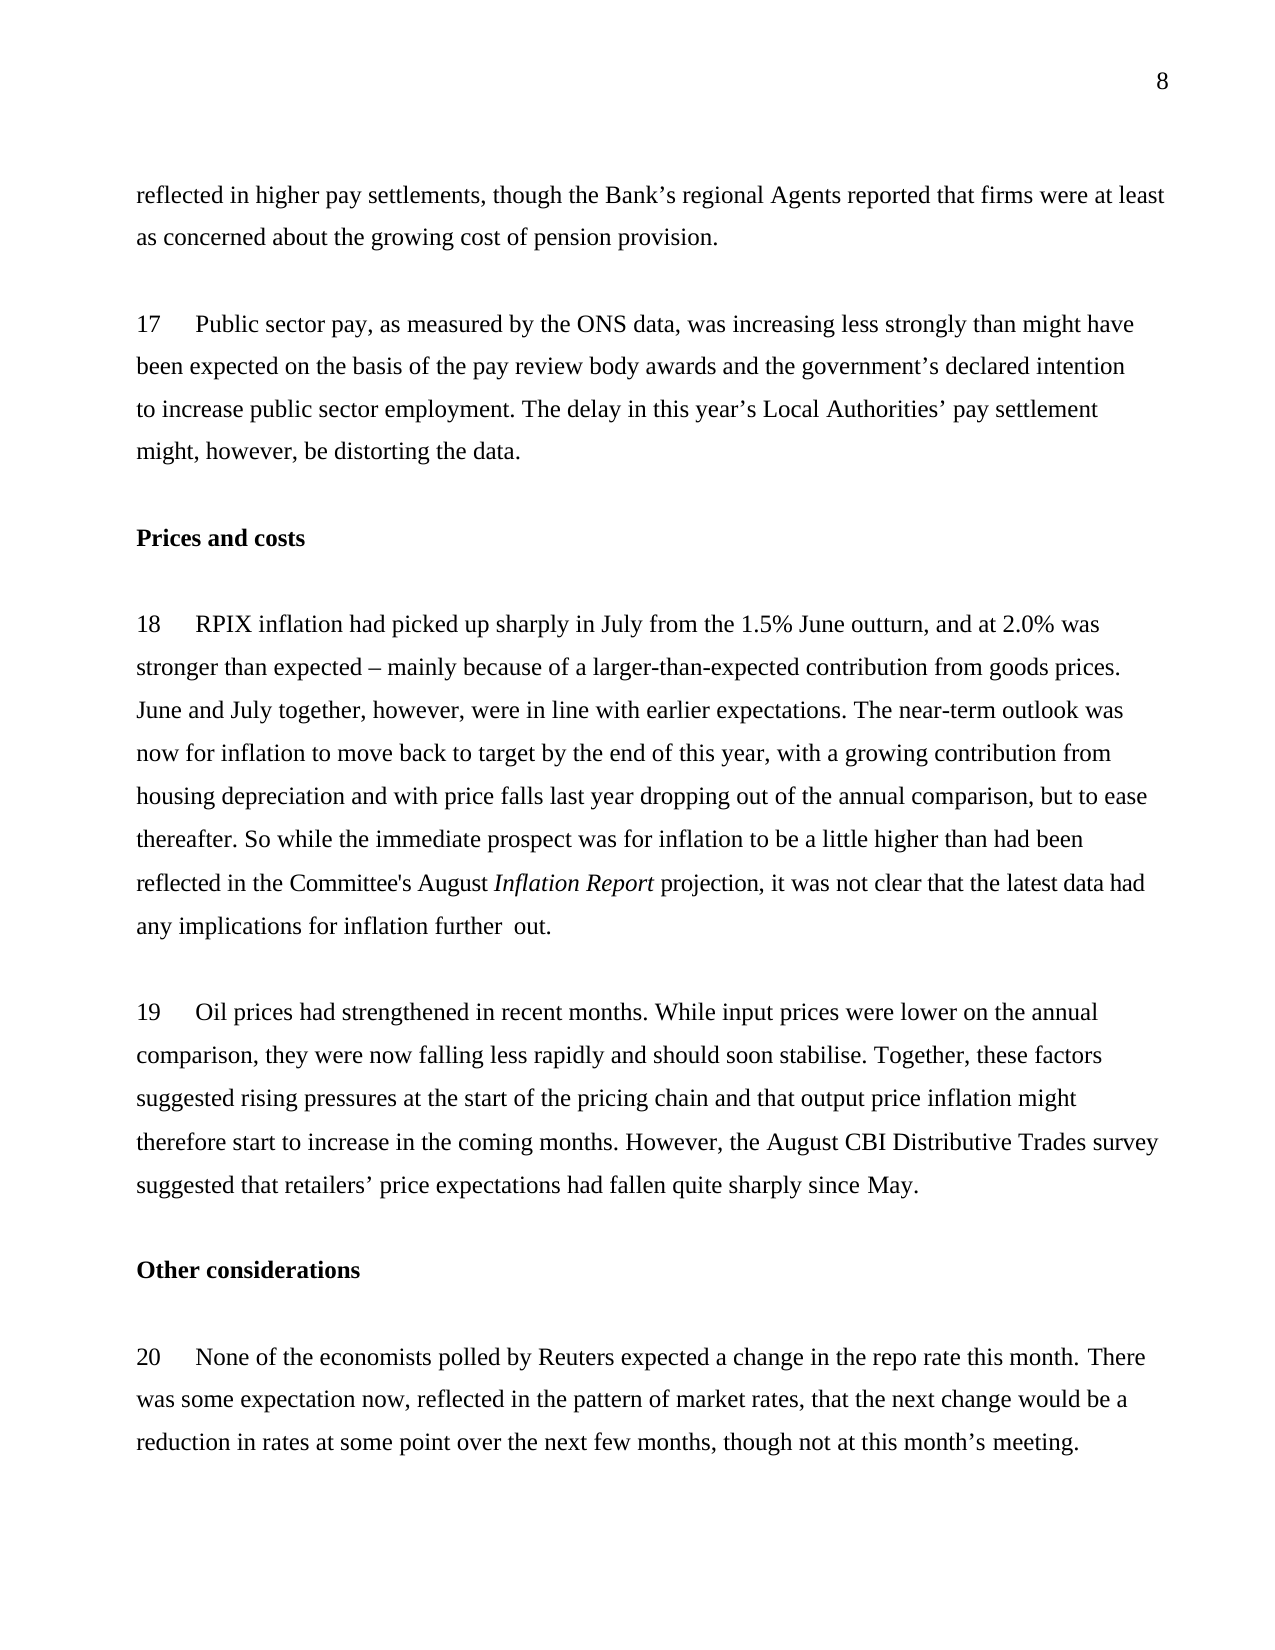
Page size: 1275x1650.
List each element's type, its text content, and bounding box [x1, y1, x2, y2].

list RPIX inflation had picked up sharply in July from the 1.5% June outturn, and at 2.0% was stronger than expected – mainly because of a larger-than-expected contribution from goods prices. June and July together, however, were in line with earlier expectations. The near-term outlook was now for inflation to move back to target by the end of this year, with a growing contribution from housing depreciation and with price falls last year dropping out of the annual comparison, but to ease thereafter. So while the immediate prospect was for inflation to be a little higher than had been reflected in the Committee's August Inflation Report projection, it was not clear that the latest data had any implications for inflation further out. [136, 609, 1164, 939]
subtitle Prices and costs [136, 523, 1181, 552]
list Oil prices had strengthened in recent months. While input prices were lower on the annual comparison, they were now falling less rapidly and should soon stabilise. Together, these factors suggested rising pressures at the start of the pricing chain and that output price inflation might therefore start to increase in the coming months. However, the August CBI Distributive Trades survey suggested that retailers’ price expectations had fallen quite sharply since May. [136, 997, 1167, 1199]
list None of the economists polled by Reuters expected a change in the repo rate this month. There was some expectation now, reflected in the pattern of market rates, that the next change would be a reduction in rates at some point over the next few months, though not at this month’s meeting. [136, 1342, 1150, 1455]
list Public sector pay, as measured by the ONS data, was increasing less strongly than might have been expected on the basis of the pay review body awards and the government’s declared intention to increase public sector employment. The delay in this year’s Local Authorities’ pay settlement might, however, be distorting the data. [136, 309, 1150, 465]
subtitle Other considerations [136, 1256, 1181, 1284]
text reflected in higher pay settlements, though the Bank’s regional Agents reported that firms were at least as concerned about the growing cost of pension provision. [136, 180, 1167, 250]
